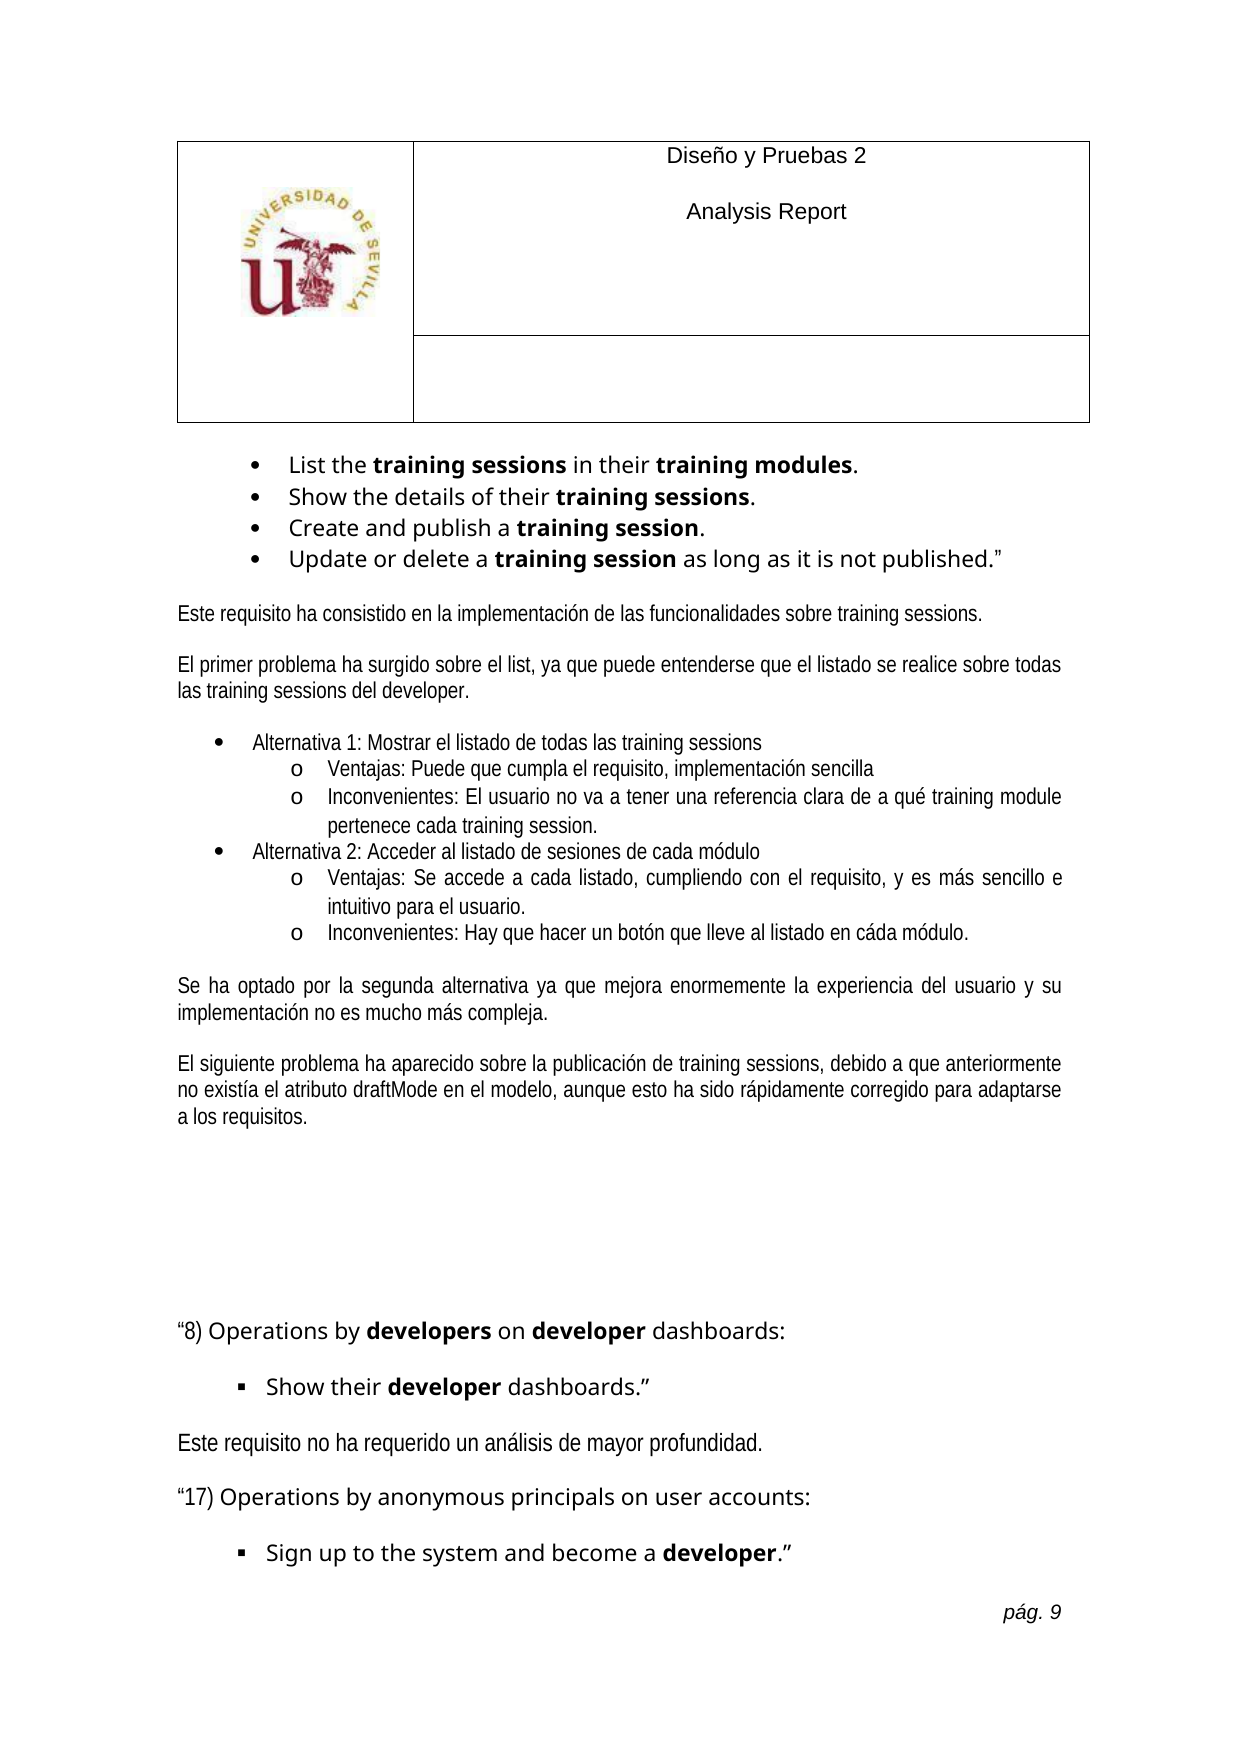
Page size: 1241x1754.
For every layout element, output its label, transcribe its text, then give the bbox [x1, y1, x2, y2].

list Show their developer dashboards.” [236, 1371, 1063, 1402]
list Create and publish a training session. [251, 512, 1063, 543]
list Ventajas: Puede que cumpla el requisito, implementación sencilla [290, 755, 1063, 783]
list Ventajas: Se accede a cada listado, cumpliendo con el requisito, y es más sencillo e intuitivo para el usuario. [290, 864, 1063, 919]
text Este requisito no ha requerido un análisis de mayor profundidad. [177, 1427, 1063, 1456]
text “8) Operations by developers on developer dashboards: [177, 1315, 1063, 1346]
text “17) Operations by anonymous principals on user accounts: [177, 1481, 1063, 1512]
list Inconvenientes: Hay que hacer un botón que lleve al listado en cáda módulo. [290, 919, 1063, 947]
text El primer problema ha surgido sobre el list, ya que puede entenderse que el listado se realice sobre todas las training sessions del developer. [177, 651, 1063, 703]
list Update or delete a training session as long as it is not published.” [251, 543, 1063, 574]
text Se ha optado por la segunda alternativa ya que mejora enormemente la experiencia del usuario y su implementación no es mucho más compleja. [177, 972, 1063, 1025]
text El siguiente problema ha aparecido sobre la publicación de training sessions, debido a que anteriormente no existía el atributo draftMode en el modelo, aunque esto ha sido rápidamente corregido para adaptarse a los requisitos. [177, 1050, 1063, 1129]
list Show the details of their training sessions. [251, 481, 1063, 512]
list List the training sessions in their training modules. [251, 449, 1063, 481]
list Inconvenientes: El usuario no va a tener una referencia clara de a qué training module pertenece cada training session. [290, 783, 1063, 838]
picture [240, 187, 381, 317]
text Este requisito ha consistido en la implementación de las funcionalidades sobre training sessions. [177, 599, 1063, 626]
list Sign up to the system and become a developer.” [236, 1537, 1063, 1569]
list Alternativa 1: Mostrar el listado de todas las training sessions [215, 728, 1063, 755]
list Alternativa 2: Acceder al listado de sesiones de cada módulo [215, 838, 1063, 864]
